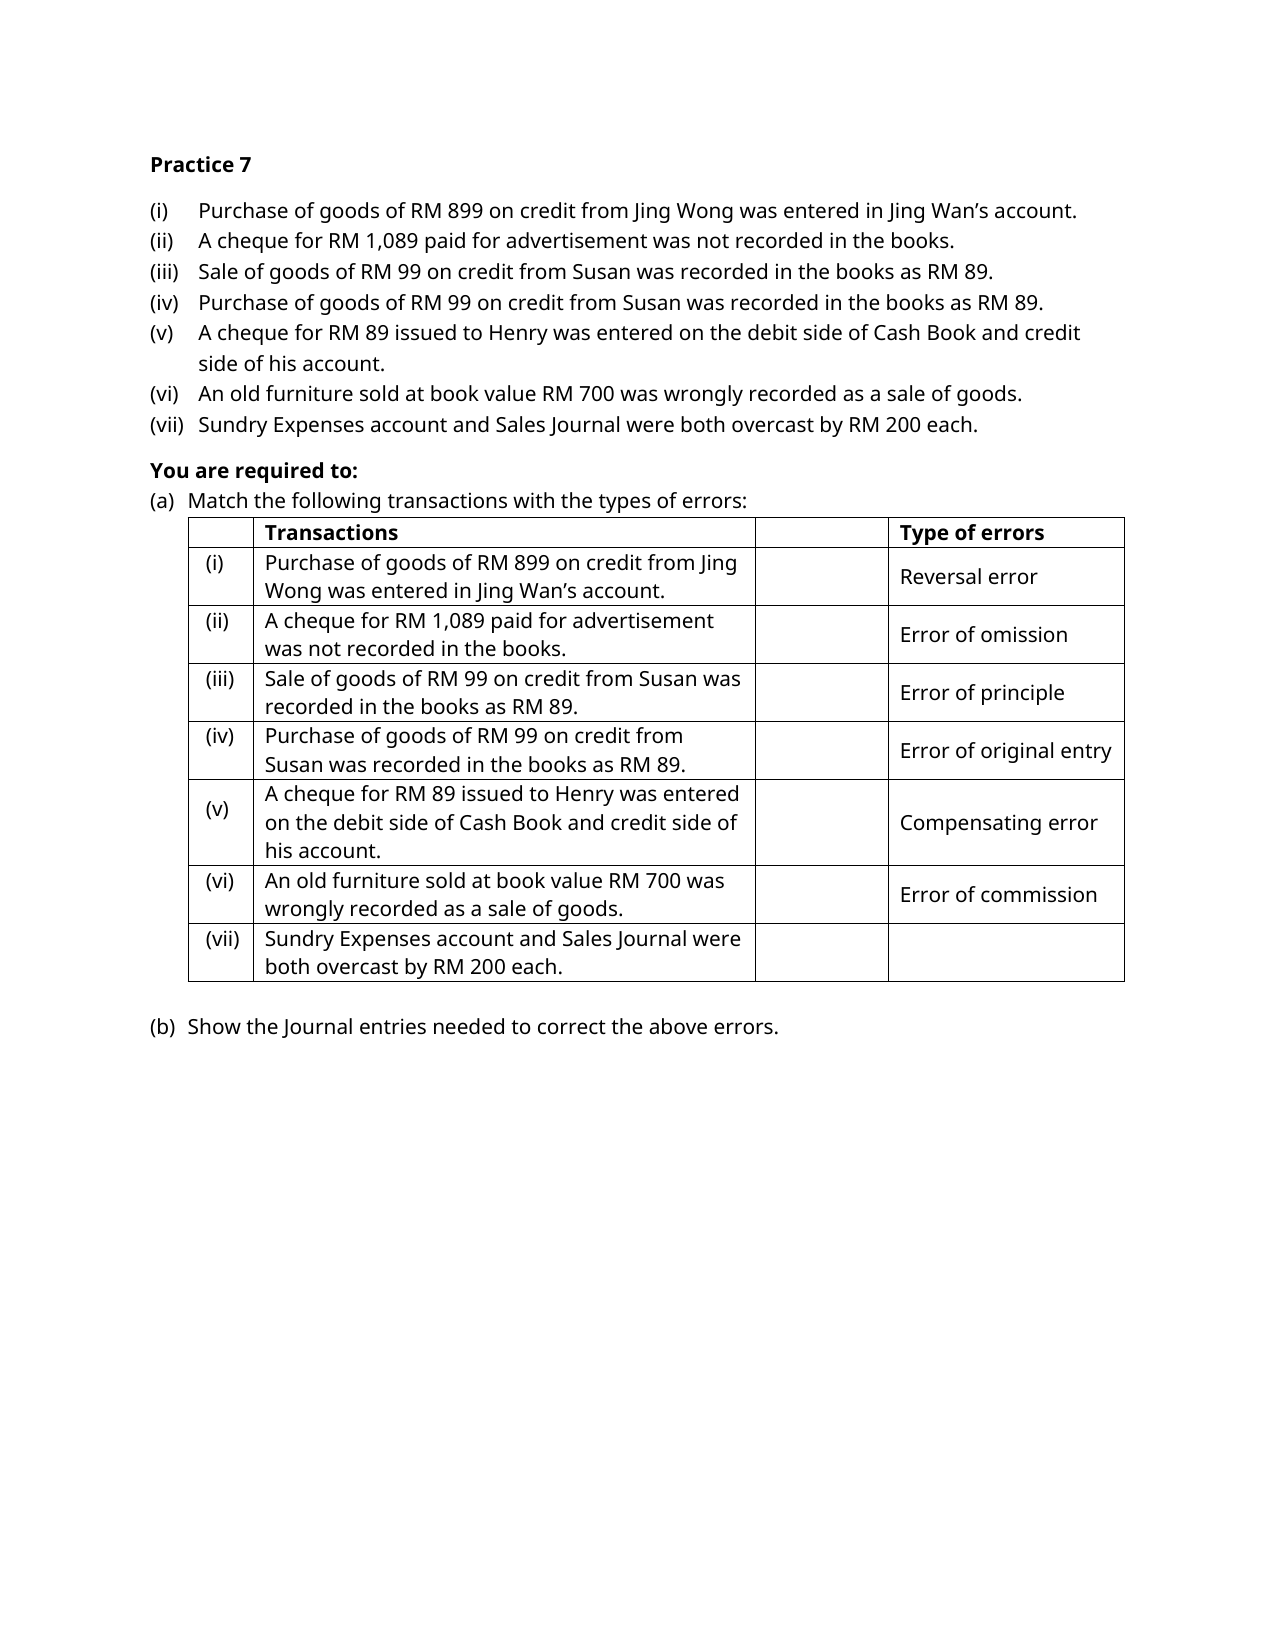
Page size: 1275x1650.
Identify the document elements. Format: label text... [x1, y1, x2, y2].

table_header Type of errors [889, 518, 1124, 547]
table_cell [189, 924, 253, 981]
table_cell Sundry Expenses account and Sales Journal were both overcast by RM 200 each. [254, 924, 755, 981]
table_cell [889, 924, 1124, 981]
list Match the following transactions with the types of errors: [150, 487, 1125, 515]
table_cell Sale of goods of RM 99 on credit from Susan was recorded in the books as RM 89. [254, 664, 755, 721]
list Sale of goods of RM 99 on credit from Susan was recorded in the books as RM 89. [150, 257, 1125, 286]
table_header [756, 518, 888, 547]
table_cell Reversal error [889, 548, 1124, 605]
table_cell Purchase of goods of RM 899 on credit from Jing Wong was entered in Jing Wan’s account. [254, 548, 755, 605]
table_cell Error of commission [889, 866, 1124, 923]
table_cell [756, 606, 888, 663]
table_cell [756, 664, 888, 721]
table_cell Error of omission [889, 606, 1124, 663]
table_cell [756, 780, 888, 865]
table_cell [189, 548, 253, 605]
table_cell [189, 664, 253, 721]
table_cell A cheque for RM 89 issued to Henry was entered on the debit side of Cash Book and credit side of his account. [254, 780, 755, 865]
text Practice 7 [150, 150, 1125, 178]
list A cheque for RM 1,089 paid for advertisement was not recorded in the books. [150, 226, 1125, 255]
table_header Transactions [254, 518, 755, 547]
table_cell [756, 548, 888, 605]
table_cell [756, 722, 888, 778]
table_cell [756, 924, 888, 981]
table_cell Compensating error [889, 780, 1124, 865]
table_header [189, 518, 253, 547]
table_cell [189, 722, 253, 778]
list Purchase of goods of RM 899 on credit from Jing Wong was entered in Jing Wan’s account. [150, 196, 1125, 224]
table_cell Error of original entry [889, 722, 1124, 778]
text You are required to: [150, 456, 1125, 484]
list Show the Journal entries needed to correct the above errors. [150, 1012, 1125, 1041]
table_cell [189, 780, 253, 865]
list Sundry Expenses account and Sales Journal were both overcast by RM 200 each. [150, 410, 1125, 439]
table_cell Error of principle [889, 664, 1124, 721]
table_cell A cheque for RM 1,089 paid for advertisement was not recorded in the books. [254, 606, 755, 663]
table_cell Purchase of goods of RM 99 on credit from Susan was recorded in the books as RM 89. [254, 722, 755, 778]
list A cheque for RM 89 issued to Henry was entered on the debit side of Cash Book and credit side of his account. [150, 318, 1125, 377]
table_cell [756, 866, 888, 923]
list Purchase of goods of RM 99 on credit from Susan was recorded in the books as RM 89. [150, 288, 1125, 316]
table_cell [189, 606, 253, 663]
table_cell [189, 866, 253, 923]
list An old furniture sold at book value RM 700 was wrongly recorded as a sale of goods. [150, 379, 1125, 408]
table_cell An old furniture sold at book value RM 700 was wrongly recorded as a sale of goods. [254, 866, 755, 923]
